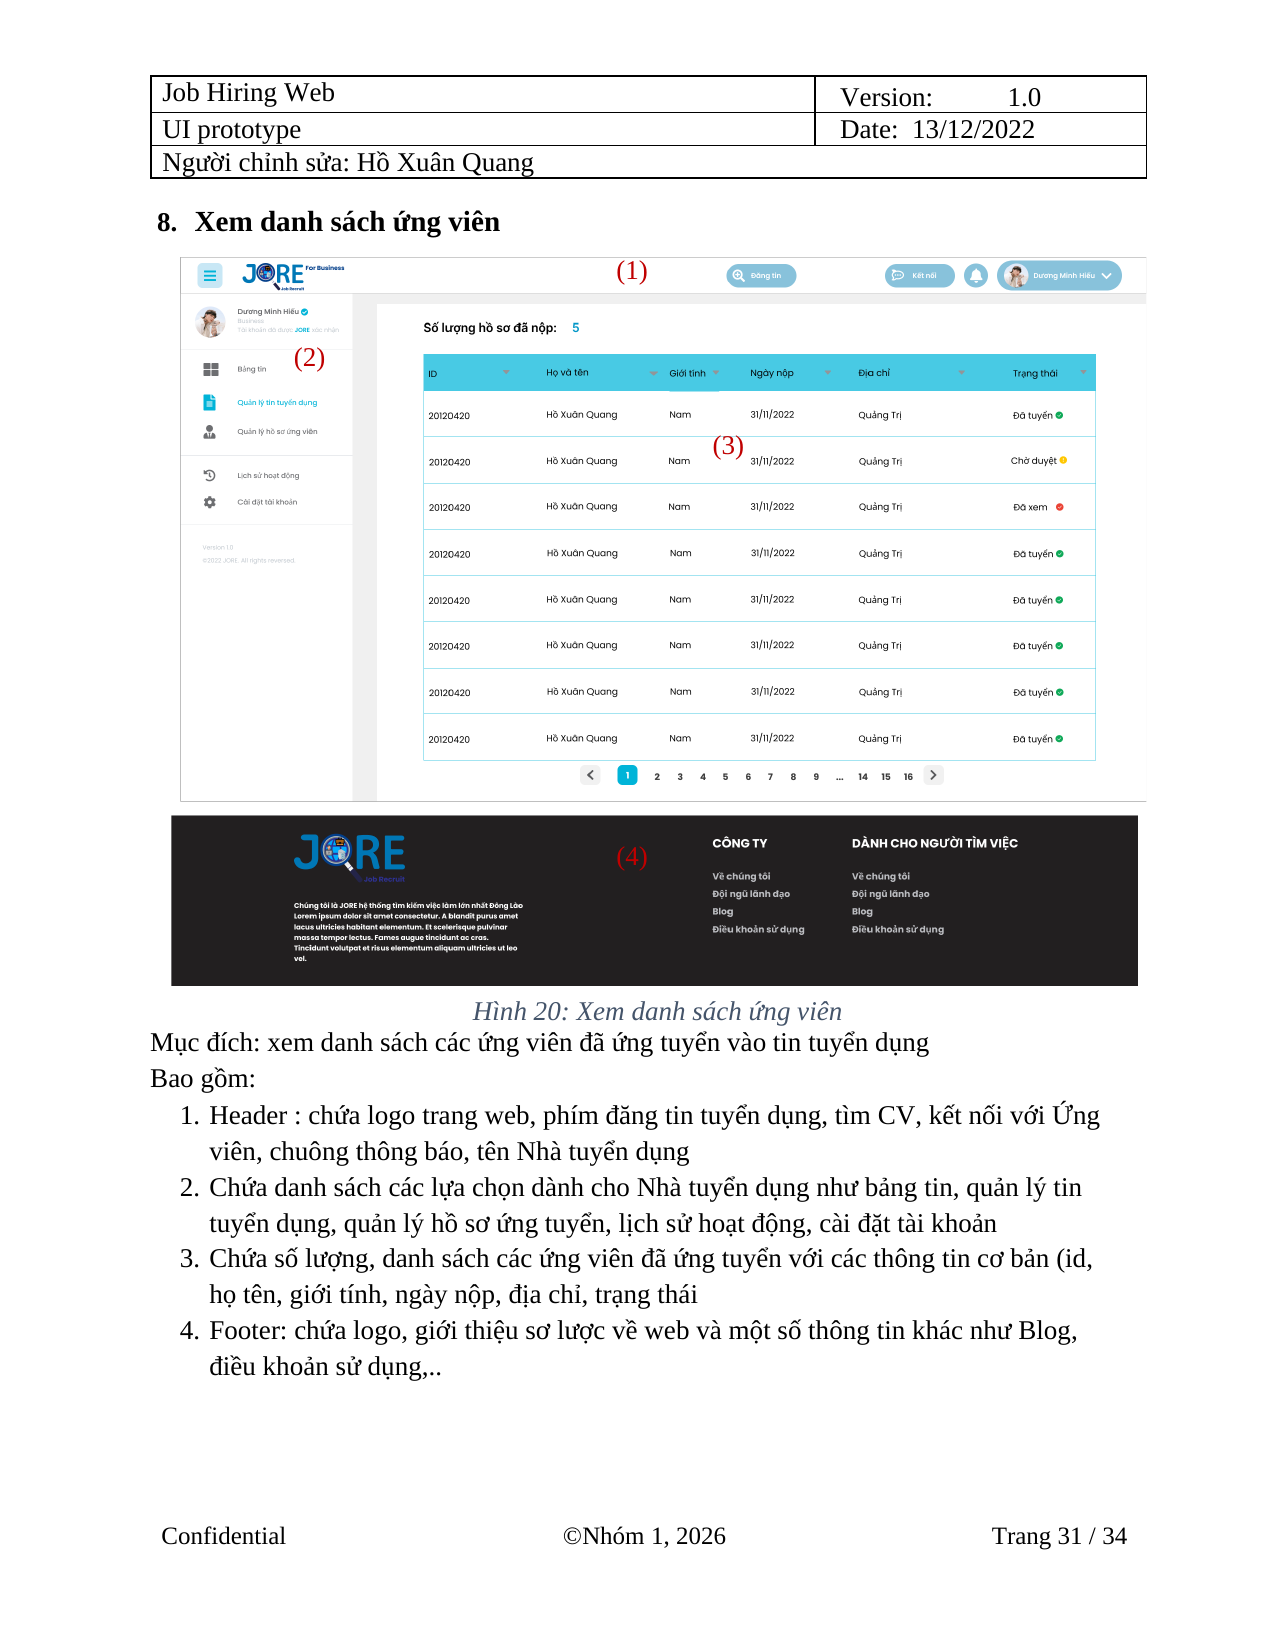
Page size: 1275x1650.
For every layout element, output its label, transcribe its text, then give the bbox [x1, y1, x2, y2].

list Header : chứa logo trang web, phím đăng tin tuyển dụng, tìm CV, kết nối với Ứng viên, chuông thông báo, tên Nhà tuyển dụng [179, 1099, 1125, 1166]
picture [171, 257, 1147, 986]
list Footer: chứa logo, giới thiệu sơ lược về web và một số thông tin khác như Blog, điều khoản sử dụng,.. [179, 1314, 1125, 1381]
text Bao gồm: [150, 1062, 1125, 1093]
list Chứa danh sách các lựa chọn dành cho Nhà tuyển dụng như bảng tin, quản lý tin tuyển dụng, quản lý hồ sơ ứng tuyển, lịch sử hoạt động, cài đặt tài khoản [179, 1171, 1125, 1238]
list Xem danh sách ứng viên [157, 204, 1125, 237]
list Chứa số lượng, danh sách các ứng viên đã ứng tuyển với các thông tin cơ bản (id, họ tên, giới tính, ngày nộp, địa chỉ, trạng thái [179, 1242, 1125, 1309]
